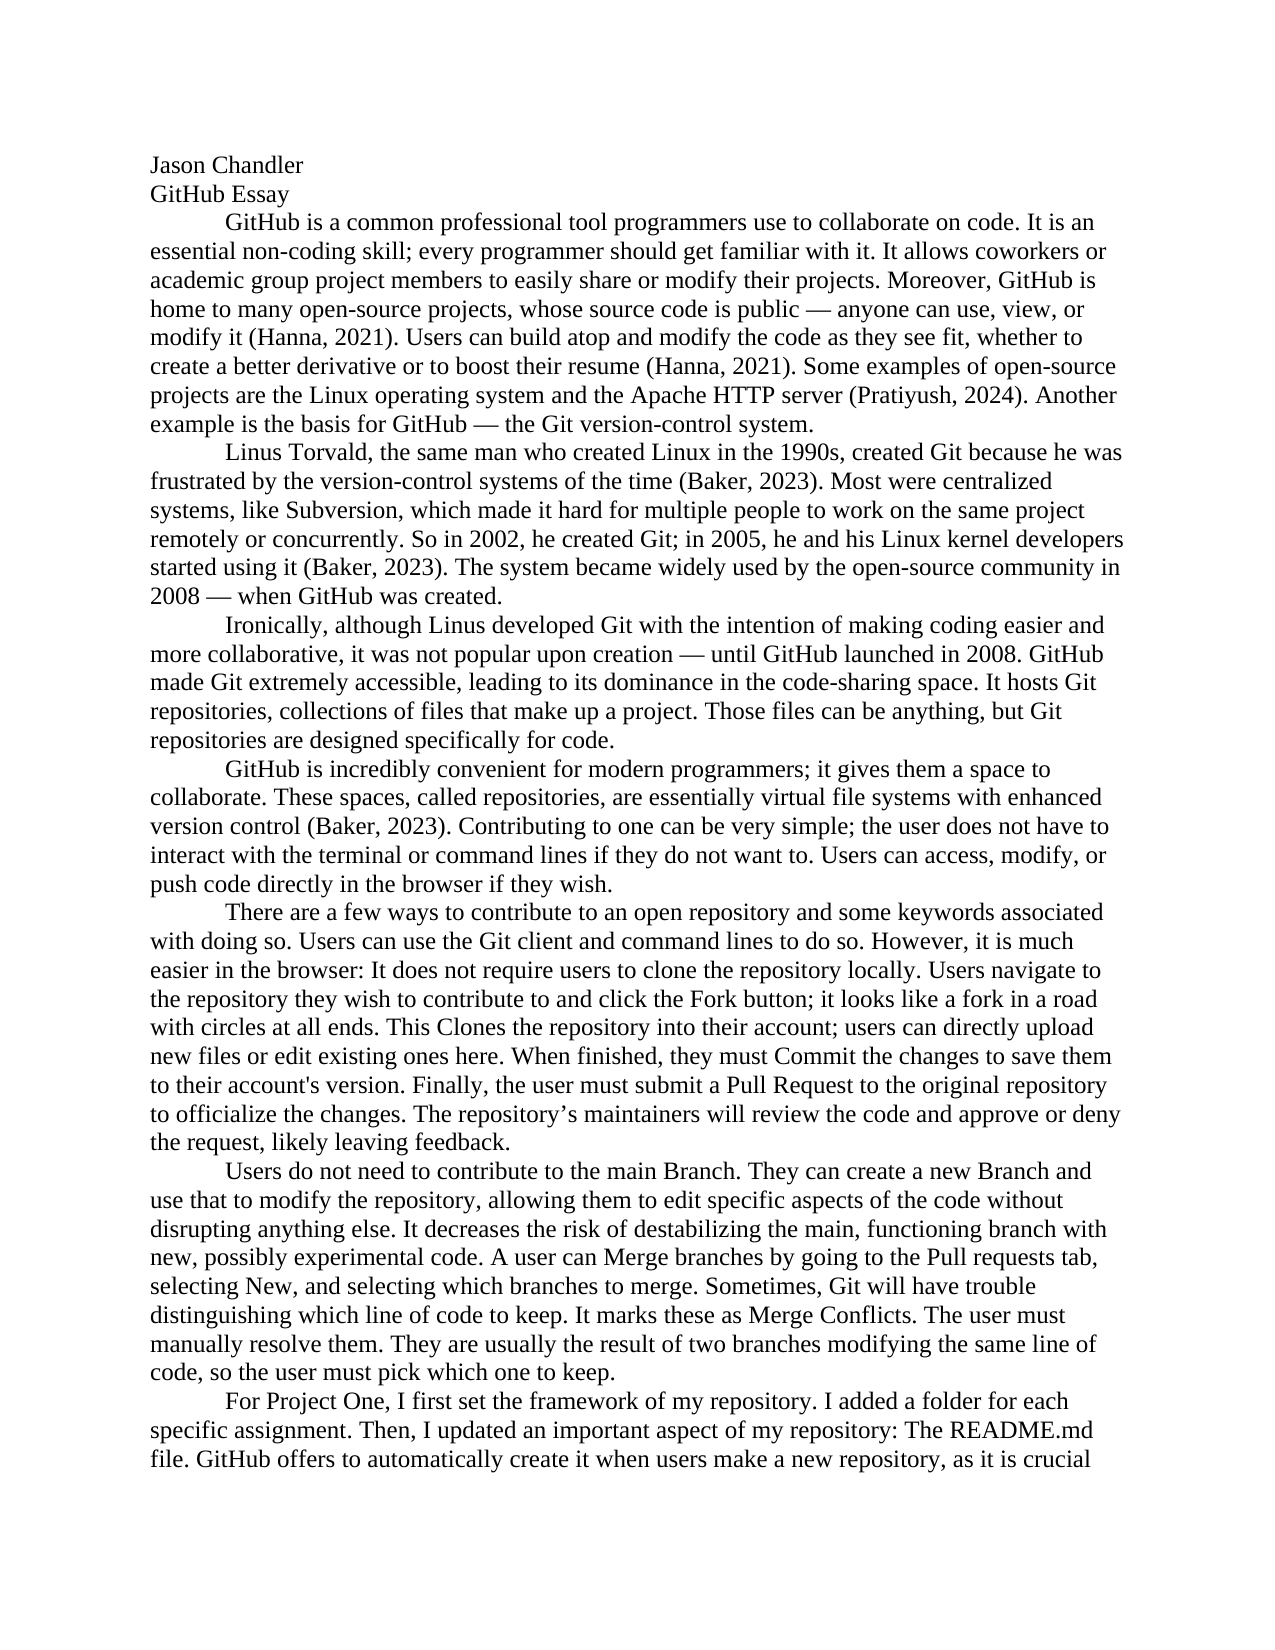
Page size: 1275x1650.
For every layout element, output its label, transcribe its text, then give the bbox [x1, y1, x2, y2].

text Users do not need to contribute to the main Branch. They can create a new Branch and use that to modify the repository, allowing them to edit specific aspects of the code without disrupting anything else. It decreases the risk of destabilizing the main, functioning branch with new, possibly experimental code. A user can Merge branches by going to the Pull requests tab, selecting New, and selecting which branches to merge. Sometimes, Git will have trouble distinguishing which line of code to keep. It marks these as Merge Conflicts. The user must manually resolve them. They are usually the result of two branches modifying the same line of code, so the user must pick which one to keep. [150, 1156, 1125, 1386]
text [150, 1386, 1125, 1472]
text GitHub Essay [150, 179, 1125, 207]
text There are a few ways to contribute to an open repository and some keywords associated with doing so. Users can use the Git client and command lines to do so. However, it is much easier in the browser: It does not require users to clone the repository locally. Users navigate to the repository they wish to contribute to and click the Fork button; it looks like a fork in a road with circles at all ends. This Clones the repository into their account; users can directly upload new files or edit existing ones here. When finished, they must Commit the changes to save them to their account's version. Finally, the user must submit a Pull Request to the original repository to officialize the changes. The repository’s maintainers will review the code and approve or deny the request, likely leaving feedback. [150, 897, 1125, 1156]
text GitHub is incredibly convenient for modern programmers; it gives them a space to collaborate. These spaces, called repositories, are essentially virtual file systems with enhanced version control (Baker, 2023). Contributing to one can be very simple; the user does not have to interact with the terminal or command lines if they do not want to. Users can access, modify, or push code directly in the browser if they wish. [150, 754, 1125, 897]
text GitHub is a common professional tool programmers use to collaborate on code. It is an essential non-coding skill; every programmer should get familiar with it. It allows coworkers or academic group project members to easily share or modify their projects. Moreover, GitHub is home to many open-source projects, whose source code is public — anyone can use, view, or modify it (Hanna, 2021). Users can build atop and modify the code as they see fit, whether to create a better derivative or to boost their resume (Hanna, 2021). Some examples of open-source projects are the Linux operating system and the Apache HTTP server (Pratiyush, 2024). Another example is the basis for GitHub — the Git version-control system. [150, 207, 1125, 437]
text Linus Torvald, the same man who created Linux in the 1990s, created Git because he was frustrated by the version-control systems of the time (Baker, 2023). Most were centralized systems, like Subversion, which made it hard for multiple people to work on the same project remotely or concurrently. So in 2002, he created Git; in 2005, he and his Linux kernel developers started using it (Baker, 2023). The system became widely used by the open-source community in 2008 — when GitHub was created. [150, 437, 1125, 610]
text Ironically, although Linus developed Git with the intention of making coding easier and more collaborative, it was not popular upon creation — until GitHub launched in 2008. GitHub made Git extremely accessible, leading to its dominance in the code-sharing space. It hosts Git repositories, collections of files that make up a project. Those files can be anything, but Git repositories are designed specifically for code. [150, 610, 1125, 754]
text Jason Chandler [150, 150, 1125, 179]
